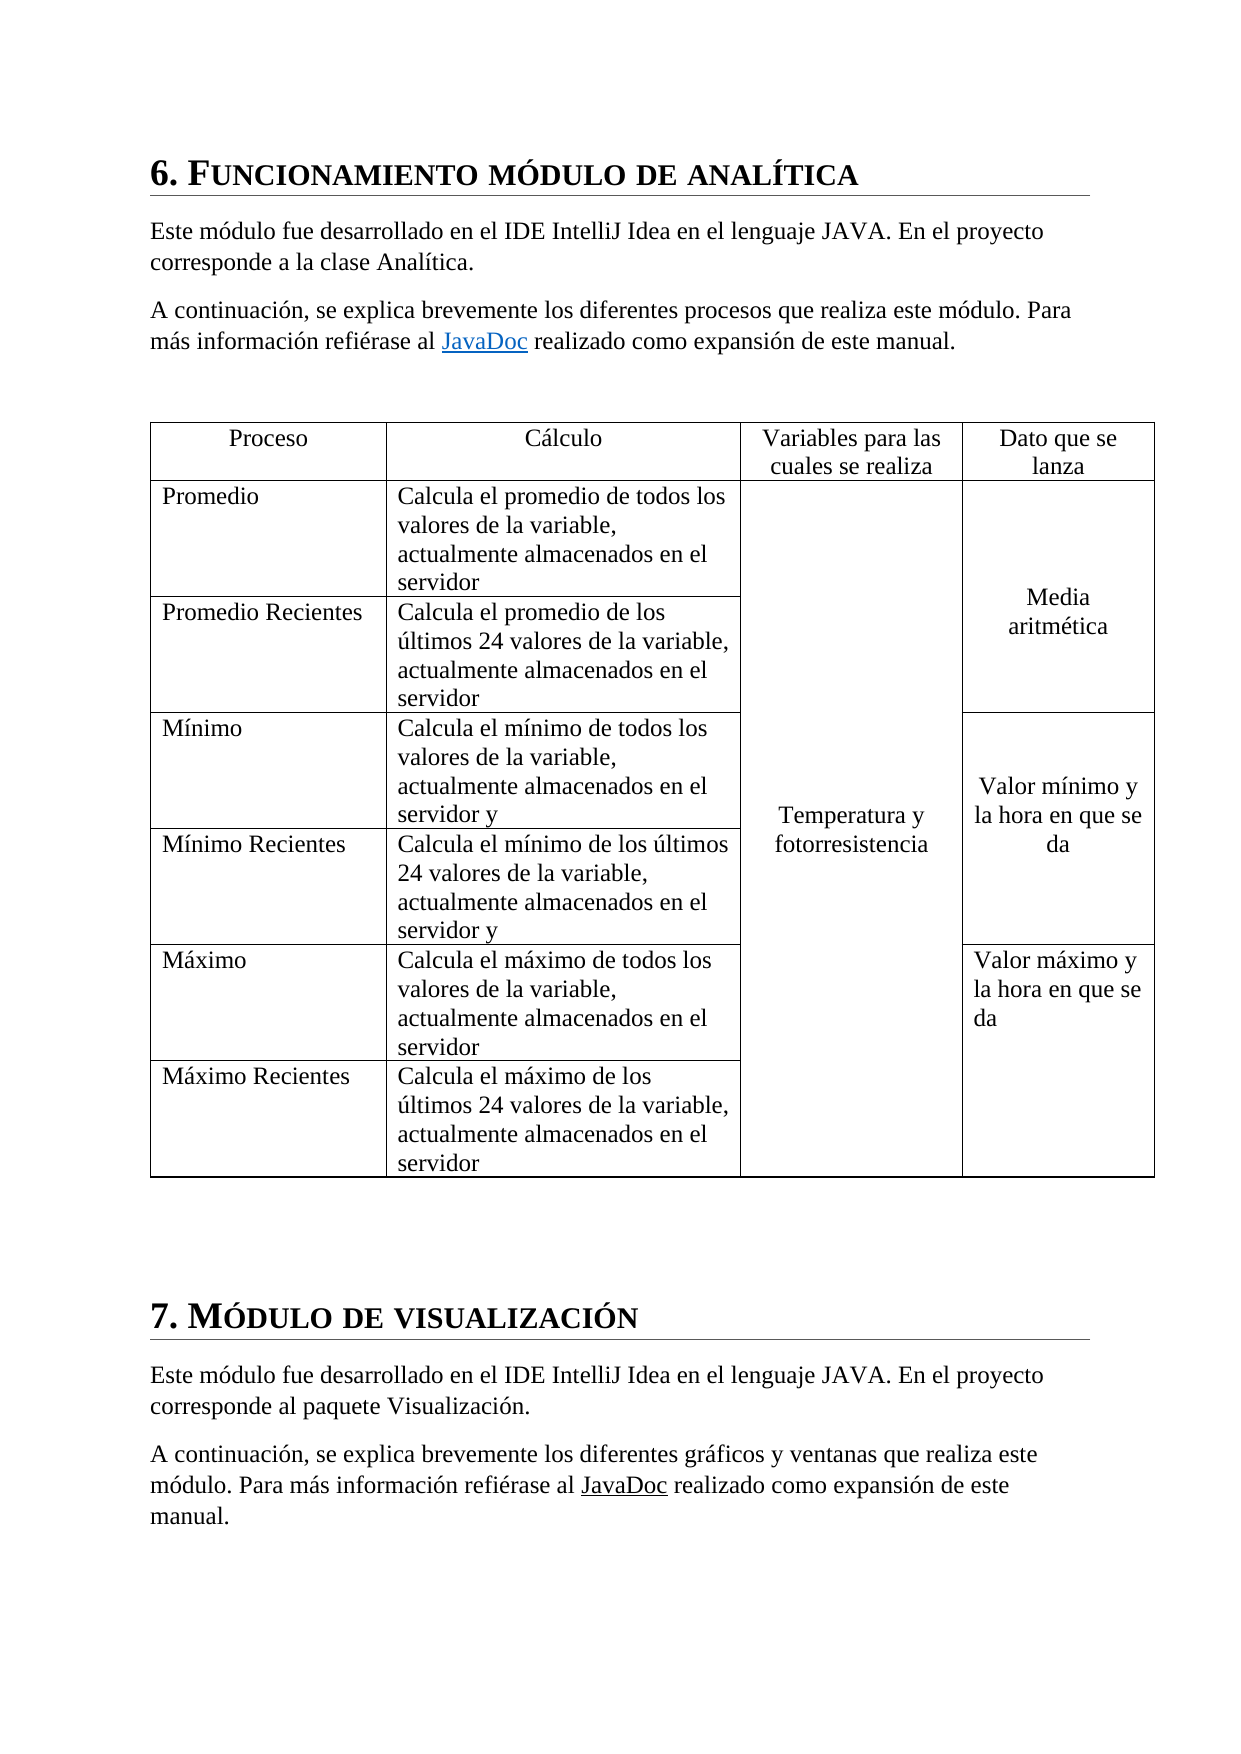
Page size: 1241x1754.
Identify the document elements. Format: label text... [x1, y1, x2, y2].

table_header Dato que se lanza [963, 423, 1154, 480]
table_cell Calcula el mínimo de los últimos 24 valores de la variable, actualmente almacenados en el servidor y [387, 829, 740, 944]
text A continuación, se explica brevemente los diferentes procesos que realiza este módulo. Para más información refiérase al JavaDoc realizado como expansión de este manual. [150, 295, 1090, 355]
table_header Cálculo [387, 423, 740, 480]
table_cell Valor mínimo y la hora en que se da [963, 713, 1154, 944]
table_header Variables para las cuales se realiza [741, 423, 962, 480]
table_header Proceso [151, 423, 386, 480]
table_cell Mínimo [151, 713, 386, 828]
table_cell Valor máximo y la hora en que se da [963, 945, 1154, 1176]
text Este módulo fue desarrollado en el IDE IntelliJ Idea en el lenguaje JAVA. En el proyecto corresponde al paquete Visualización. [150, 1360, 1090, 1420]
table_cell Calcula el promedio de todos los valores de la variable, actualmente almacenados en el servidor [387, 481, 740, 596]
table_cell Máximo Recientes [151, 1061, 386, 1176]
table_cell Media aritmética [963, 481, 1154, 712]
subtitle Módulo de visualización [150, 1294, 1090, 1339]
text Este módulo fue desarrollado en el IDE IntelliJ Idea en el lenguaje JAVA. En el proyecto corresponde a la clase Analítica. [150, 216, 1090, 276]
table_cell Promedio Recientes [151, 597, 386, 712]
table_cell Calcula el máximo de todos los valores de la variable, actualmente almacenados en el servidor [387, 945, 740, 1060]
text A continuación, se explica brevemente los diferentes gráficos y ventanas que realiza este módulo. Para más información refiérase al JavaDoc realizado como expansión de este manual. [150, 1439, 1090, 1529]
table_cell Mínimo Recientes [151, 829, 386, 944]
table_cell Calcula el mínimo de todos los valores de la variable, actualmente almacenados en el servidor y [387, 713, 740, 828]
table_cell Promedio [151, 481, 386, 596]
table_cell Máximo [151, 945, 386, 1060]
table_cell Calcula el máximo de los últimos 24 valores de la variable, actualmente almacenados en el servidor [387, 1061, 740, 1176]
subtitle Funcionamiento módulo de analítica [150, 150, 1090, 195]
table_cell Calcula el promedio de los últimos 24 valores de la variable, actualmente almacenados en el servidor [387, 597, 740, 712]
table_cell Temperatura y fotorresistencia [741, 481, 962, 1176]
